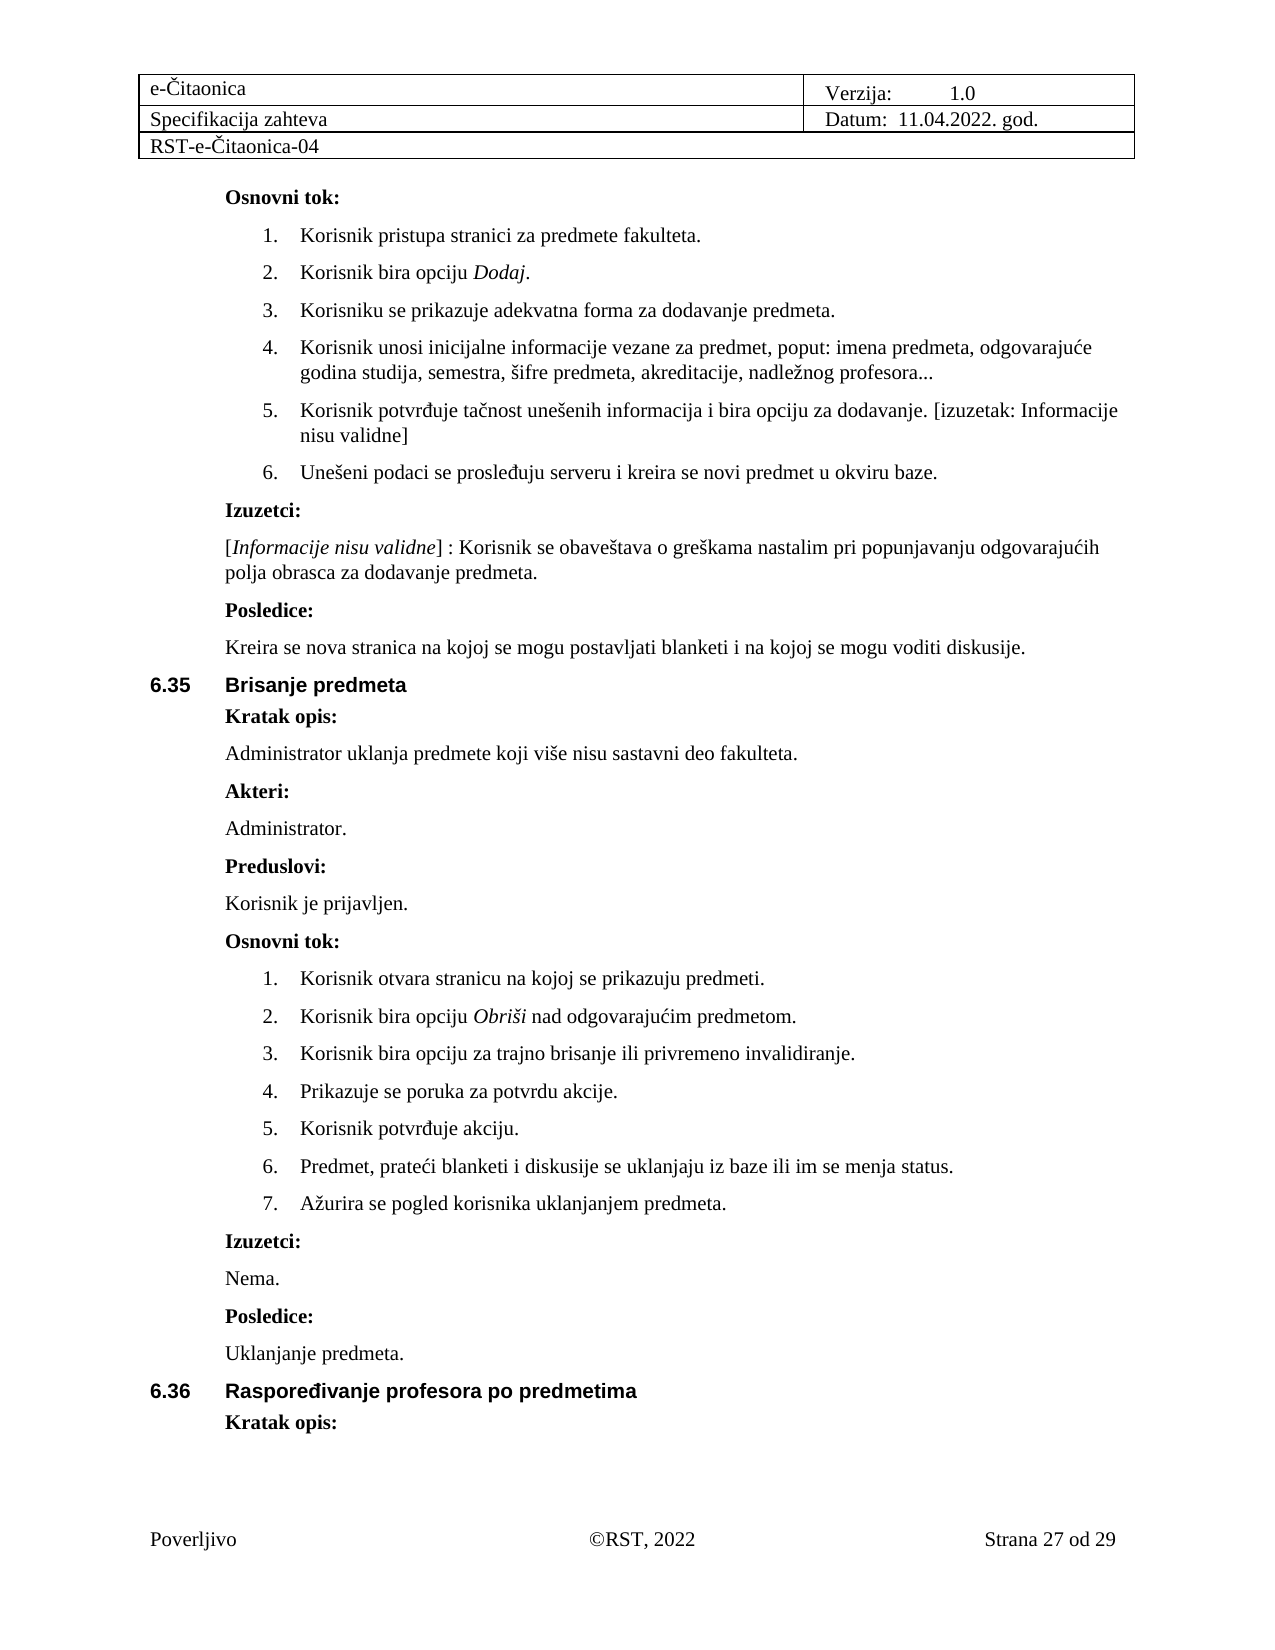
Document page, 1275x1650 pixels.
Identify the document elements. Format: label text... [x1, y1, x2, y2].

text Administrator uklanja predmete koji više nisu sastavni deo fakulteta. [225, 740, 1125, 765]
list Predmet, prateći blanketi i diskusije se uklanjaju iz baze ili im se menja status. [262, 1153, 1125, 1178]
list Unešeni podaci se prosleđuju serveru i kreira se novi predmet u okviru baze. [262, 459, 1125, 484]
text Korisnik je prijavljen. [225, 890, 1125, 915]
list Korisnik bira opciju za trajno brisanje ili privremeno invalidiranje. [262, 1040, 1125, 1065]
text Posledice: [225, 597, 1125, 622]
list Korisnik unosi inicijalne informacije vezane za predmet, poput: imena predmeta, odgovarajuće godina studija, semestra, šifre predmeta, akreditacije, nadležnog profesora... [262, 334, 1125, 384]
subtitle Raspoređivanje profesora po predmetima [150, 1378, 1125, 1403]
text Preduslovi: [225, 853, 1125, 878]
list Ažurira se pogled korisnika uklanjanjem predmeta. [262, 1190, 1125, 1215]
text Kreira se nova stranica na kojoj se mogu postavljati blanketi i na kojoj se mogu voditi diskusije. [225, 634, 1125, 659]
list Korisnik otvara stranicu na kojoj se prikazuju predmeti. [262, 965, 1125, 990]
text Izuzetci: [225, 1228, 1125, 1253]
text Osnovni tok: [225, 184, 1125, 209]
list Prikazuje se poruka za potvrdu akcije. [262, 1078, 1125, 1103]
text Administrator. [225, 815, 1125, 840]
text Osnovni tok: [225, 928, 1125, 953]
list Korisnik potvrđuje tačnost unešenih informacija i bira opciju za dodavanje. [izuzetak: Informacije nisu validne] [262, 397, 1125, 447]
text Izuzetci: [225, 497, 1125, 522]
text Posledice: [225, 1303, 1125, 1328]
text Nema. [225, 1265, 1125, 1290]
text Uklanjanje predmeta. [225, 1340, 1125, 1365]
list Korisnik bira opciju Dodaj. [262, 259, 1125, 284]
list Korisnik potvrđuje akciju. [262, 1115, 1125, 1140]
text Akteri: [225, 778, 1125, 803]
text [Informacije nisu validne] : Korisnik se obaveštava o greškama nastalim pri popunjavanju odgovarajućih polja obrasca za dodavanje predmeta. [225, 534, 1125, 584]
list Korisniku se prikazuje adekvatna forma za dodavanje predmeta. [262, 297, 1125, 322]
text Kratak opis: [225, 1409, 1125, 1434]
text Kratak opis: [225, 703, 1125, 728]
list Korisnik pristupa stranici za predmete fakulteta. [262, 222, 1125, 247]
list Korisnik bira opciju Obriši nad odgovarajućim predmetom. [262, 1003, 1125, 1028]
subtitle Brisanje predmeta [150, 672, 1125, 697]
